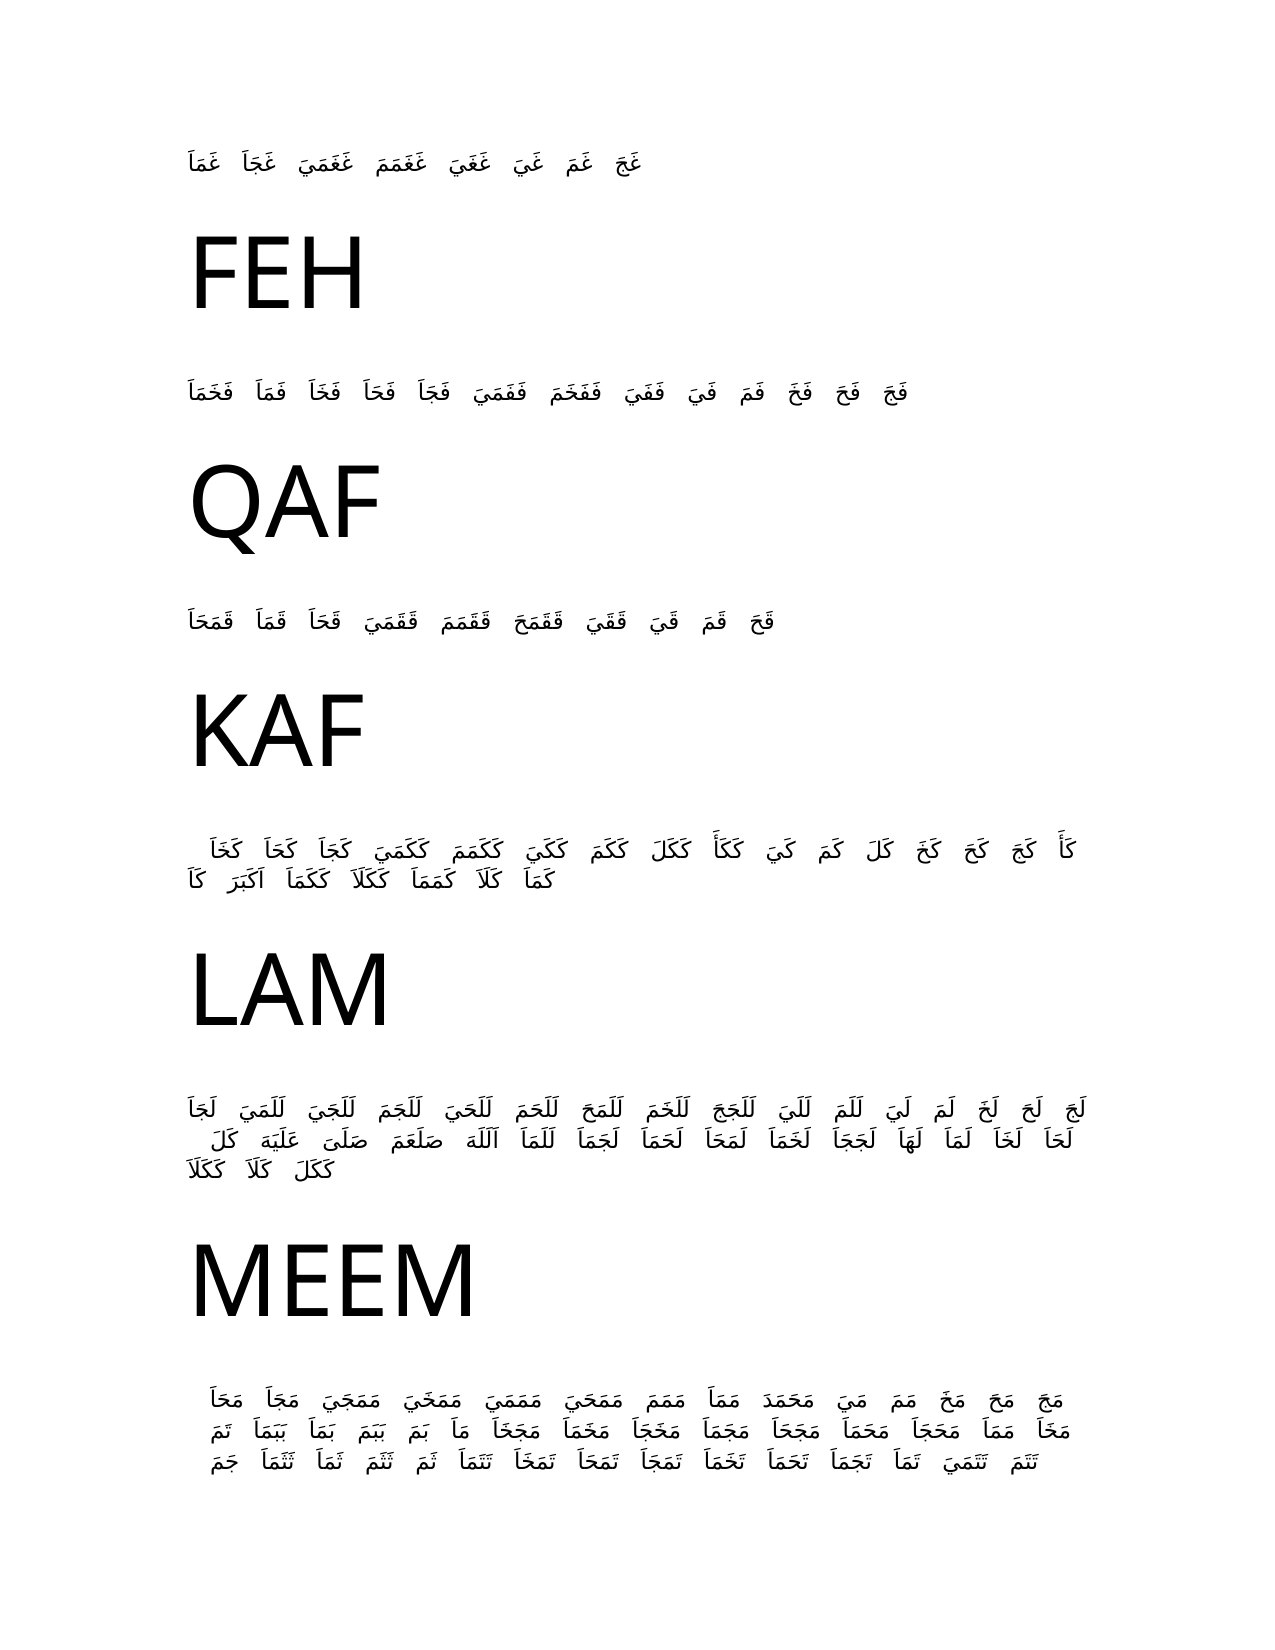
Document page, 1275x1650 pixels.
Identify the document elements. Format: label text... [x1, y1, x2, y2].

text فَجَ فَحَ فَخَ فَمَ فَيَ فَفَيَ فَفَخَمَ فَفَمَيَ فَجَاَ فَحَاَ فَخَاَ فَمَاَ فَخَمَاَ [187, 379, 1087, 406]
text LAM [187, 919, 1087, 1055]
text MEEM [187, 1209, 1087, 1345]
text QAF [187, 430, 1087, 567]
text KAF [187, 659, 1087, 796]
text لَجَ لَحَ لَخَ لَمَ لَيَ لَلَمَ لَلَيَ لَلَجَجَ لَلَخَمَ لَلَمَحَ لَلَحَمَ لَلَحَيَ لَلَجَمَ لَلَجَيَ لَلَمَيَ لَجَاَ لَحَاَ لَخَاَ لَمَاَ لَهَاَ لَجَجَاَ لَخَمَاَ لَمَحَاَ لَحَمَاَ لَجَمَاَ لَلَمَاَ اَلَلَهَ صَلَعَمَ صَلَىَ عَلَيَهَ كَلَ كَكَلَ كَلَاَ كَكَلَاَ [187, 1096, 1087, 1184]
text قَحَ قَمَ قَيَ قَقَيَ قَقَمَحَ قَقَمَمَ قَقَمَيَ قَحَاَ قَمَاَ قَمَحَاَ [187, 608, 1087, 634]
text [187, 1387, 1087, 1474]
text غَجَ غَمَ غَيَ غَغَيَ غَغَمَمَ غَغَمَيَ غَجَاَ غَمَاَ [187, 150, 1087, 177]
text كَأَ كَجَ كَحَ كَخَ كَلَ كَمَ كَيَ كَكَأَ كَكَلَ كَكَمَ كَكَيَ كَكَمَمَ كَكَمَيَ كَجَاَ كَحَاَ كَخَاَ كَمَاَ كَلَاَ كَمَمَاَ كَكَلَاَ كَكَمَاَ اَكَبَرَ كَاَ [187, 837, 1087, 894]
text FEH [187, 201, 1087, 338]
